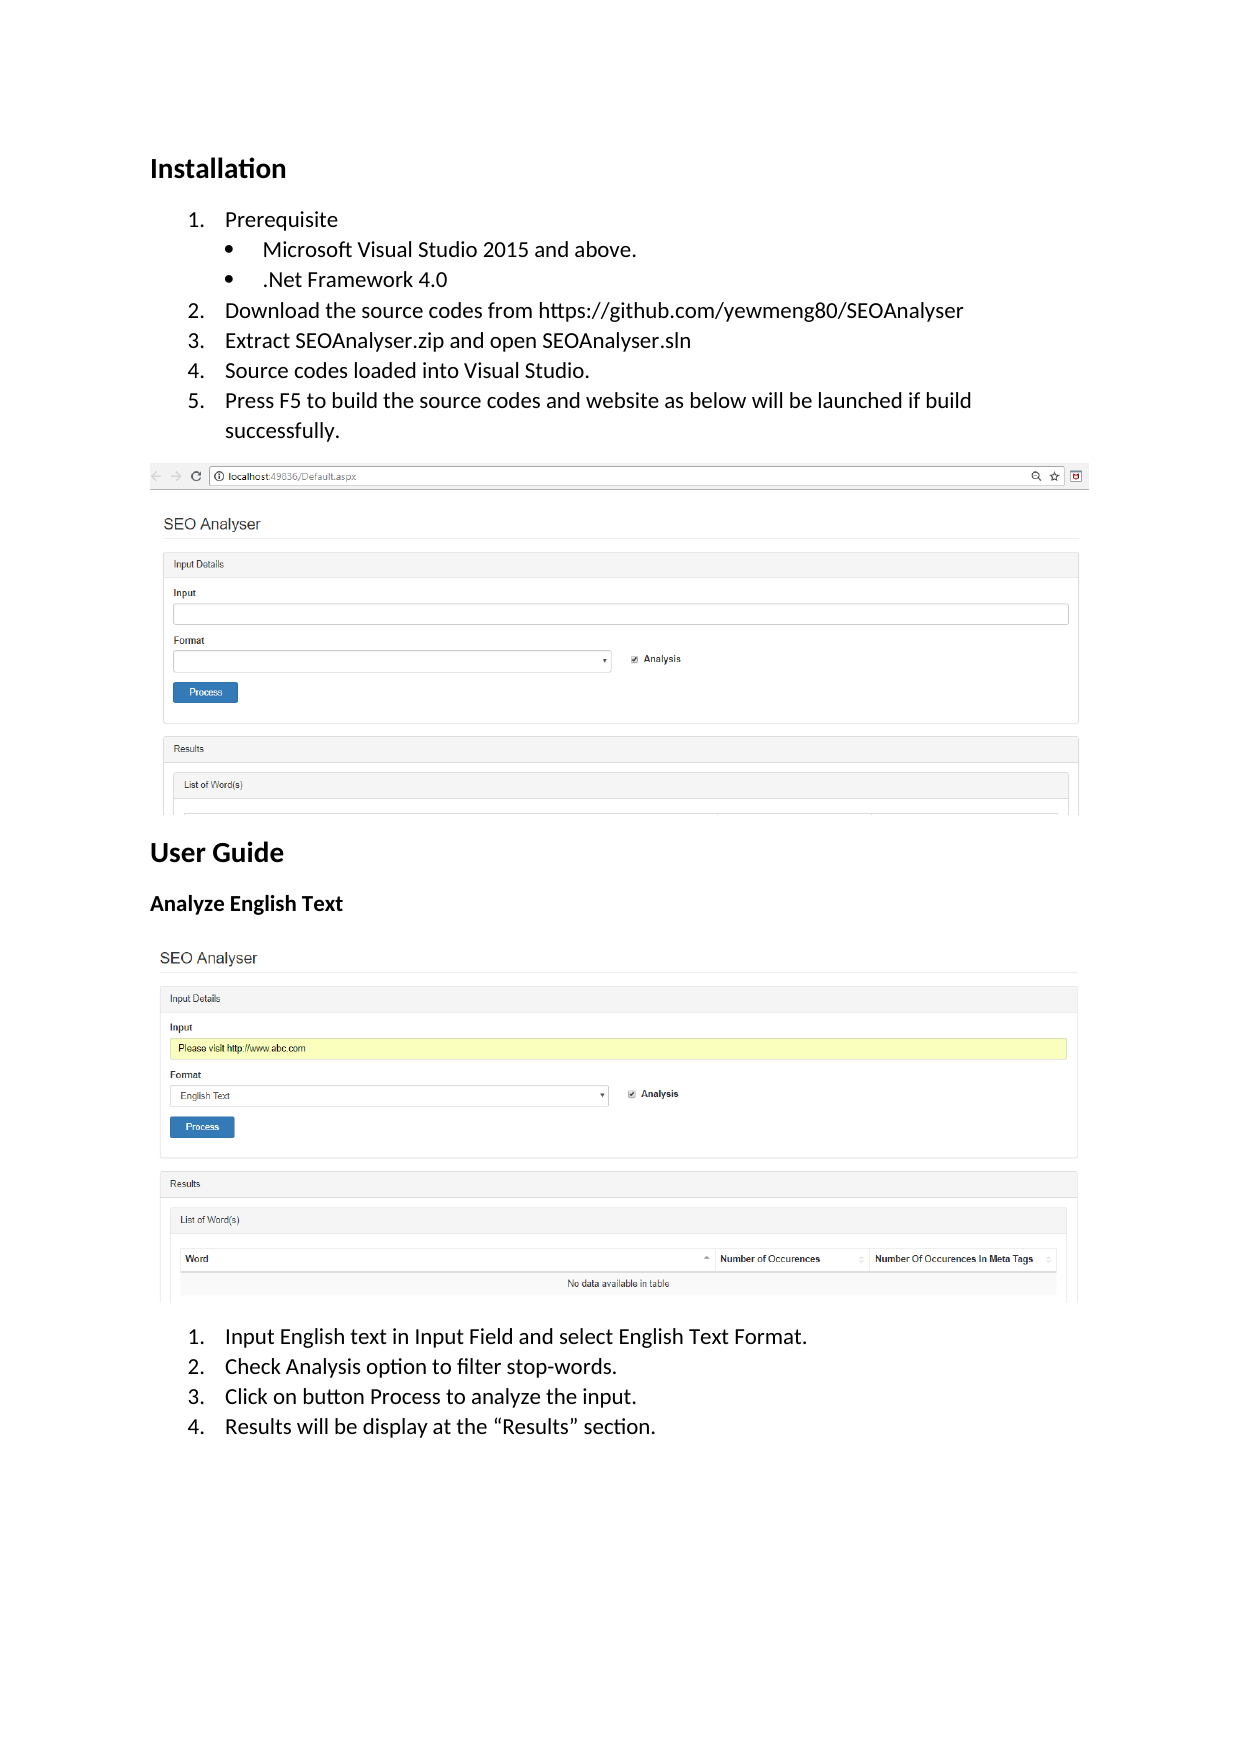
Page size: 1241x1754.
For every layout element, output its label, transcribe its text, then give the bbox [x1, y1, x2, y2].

text Installation [150, 150, 1090, 186]
list Extract SEOAnalyser.zip and open SEOAnalyser.sln [187, 326, 1090, 354]
list Input English text in Input Field and select English Text Format. [187, 1322, 1090, 1350]
list Download the source codes from https://github.com/yewmeng80/SEOAnalyser [187, 296, 1090, 324]
list Click on button Process to analyze the input. [187, 1382, 1090, 1410]
picture [150, 935, 1089, 1303]
list Press F5 to build the source codes and website as below will be launched if build successfully. [187, 386, 1090, 444]
list Check Analysis option to filter stop-words. [187, 1352, 1090, 1380]
list Prerequisite [187, 205, 1090, 233]
list Microsoft Visual Studio 2015 and above. [225, 235, 1090, 263]
text User Guide [150, 834, 1090, 869]
picture [150, 463, 1089, 815]
list .Net Framework 4.0 [225, 266, 1090, 293]
list Source codes loaded into Visual Studio. [187, 356, 1090, 384]
text Analyze English Text [150, 889, 1090, 917]
list Results will be display at the “Results” section. [187, 1412, 1090, 1441]
